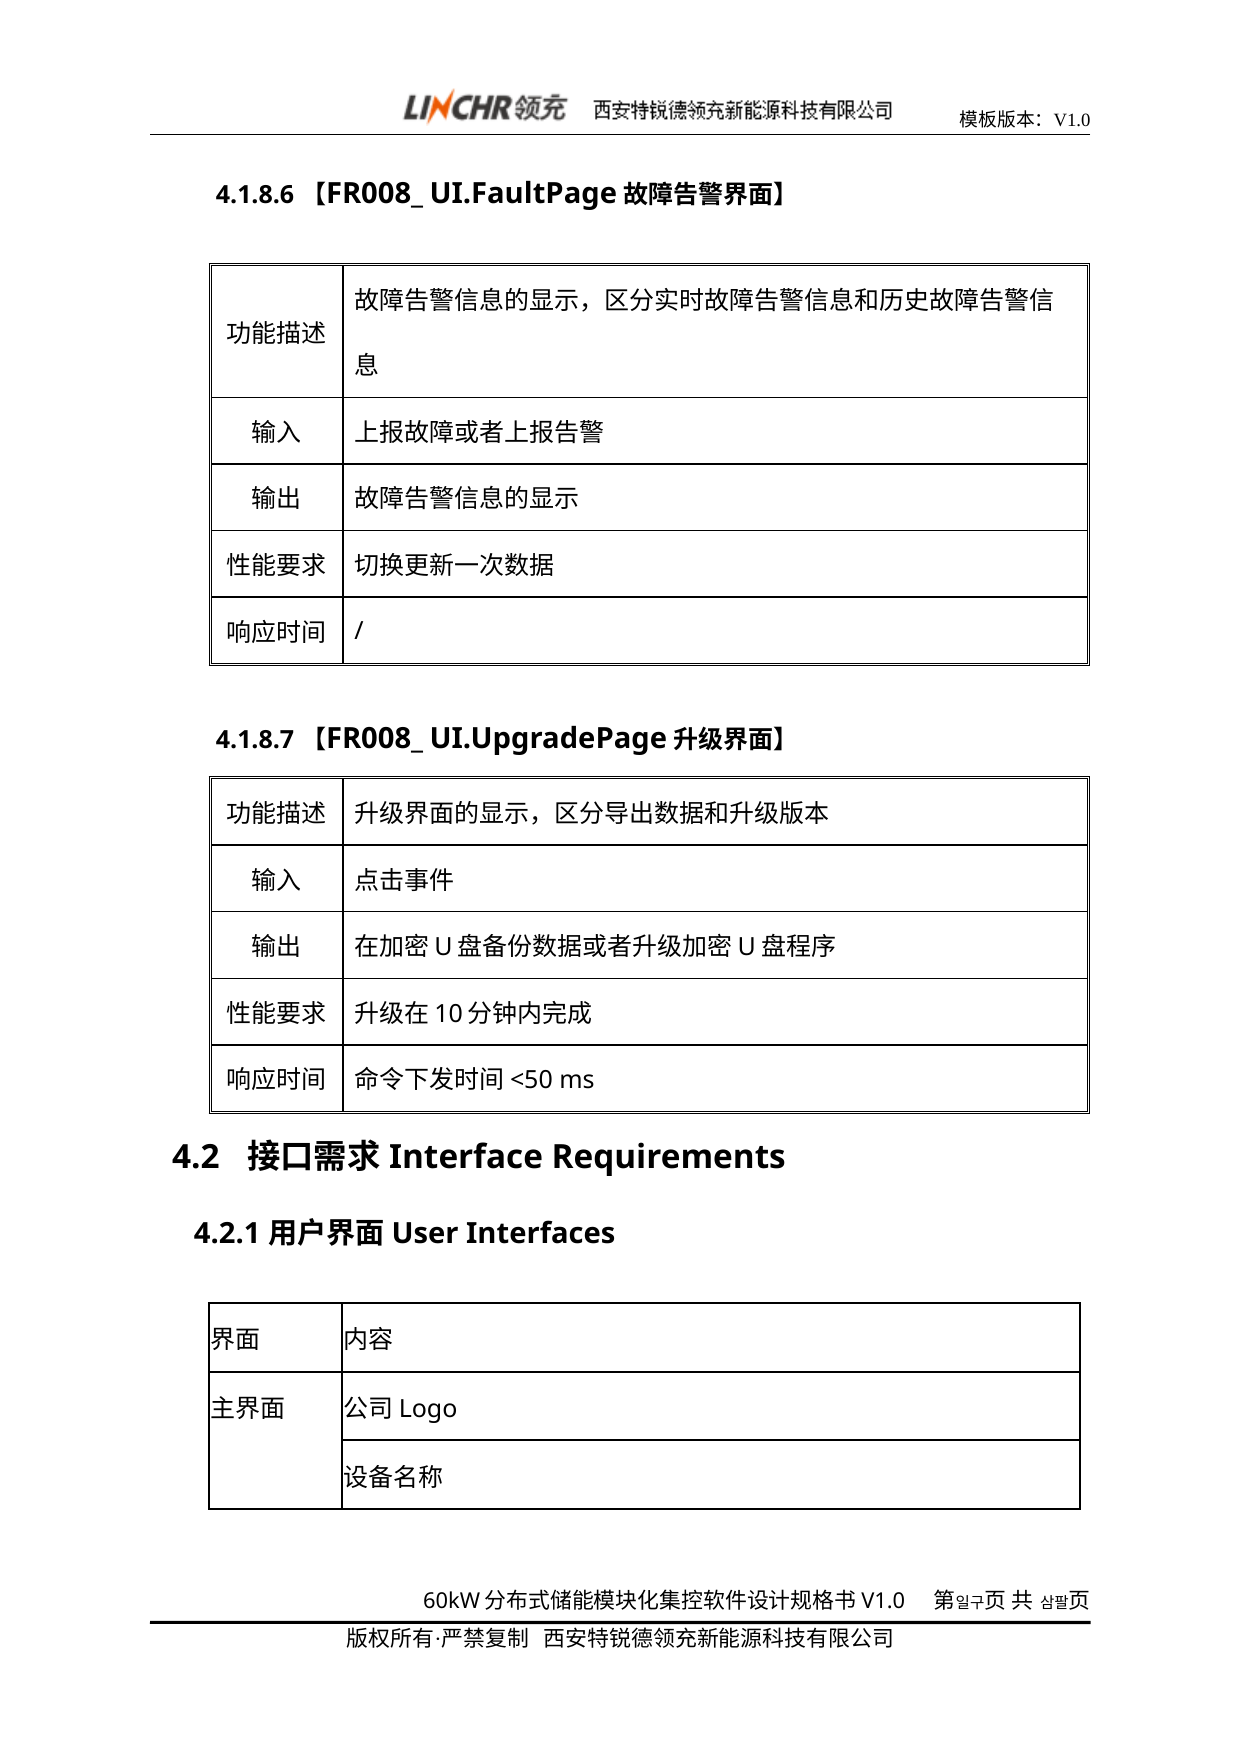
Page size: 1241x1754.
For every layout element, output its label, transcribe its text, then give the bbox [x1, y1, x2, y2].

table_cell / [344, 598, 1087, 663]
table_cell 设备名称 [343, 1441, 1079, 1508]
table_cell 公司Logo [343, 1373, 1079, 1439]
table_cell 输出 [212, 465, 342, 529]
table_header 功能描述 [212, 266, 342, 396]
table_cell 性能要求 [212, 979, 342, 1044]
table_cell 主界面 [210, 1373, 341, 1508]
list 接口需求 Interface Requirements [172, 1123, 1090, 1188]
table_cell 切换更新一次数据 [344, 531, 1087, 596]
table_cell 性能要求 [212, 531, 342, 596]
table_cell 响应时间 [212, 598, 342, 663]
table_cell 上报故障或者上报告警 [344, 398, 1087, 463]
table_cell 在加密U盘备份数据或者升级加密U盘程序 [344, 912, 1087, 977]
table_cell 响应时间 [212, 1046, 342, 1111]
table_header 升级界面的显示，区分导出数据和升级版本 [344, 779, 1087, 844]
picture [389, 88, 904, 126]
table_header 功能描述 [212, 779, 342, 844]
table_cell 输入 [212, 846, 342, 911]
table_header 内容 [343, 1304, 1079, 1371]
table_cell 升级在10分钟内完成 [344, 979, 1087, 1044]
table_cell 输出 [212, 912, 342, 977]
table_cell 输入 [212, 398, 342, 463]
table_cell 点击事件 [344, 846, 1087, 911]
table_header 界面 [210, 1304, 341, 1371]
table_header 故障告警信息的显示，区分实时故障告警信息和历史故障告警信息 [344, 266, 1087, 396]
text 4.1.8.6 【FR008_ UI.FaultPage故障告警界面】 [216, 159, 1090, 224]
text 4.1.8.7 【FR008_ UI.UpgradePage升级界面】 [216, 705, 1090, 770]
table_cell 故障告警信息的显示 [344, 465, 1087, 529]
text 4.2.1 用户界面 User Interfaces [194, 1198, 1090, 1263]
table_cell 命令下发时间 <50 ms [344, 1046, 1087, 1111]
